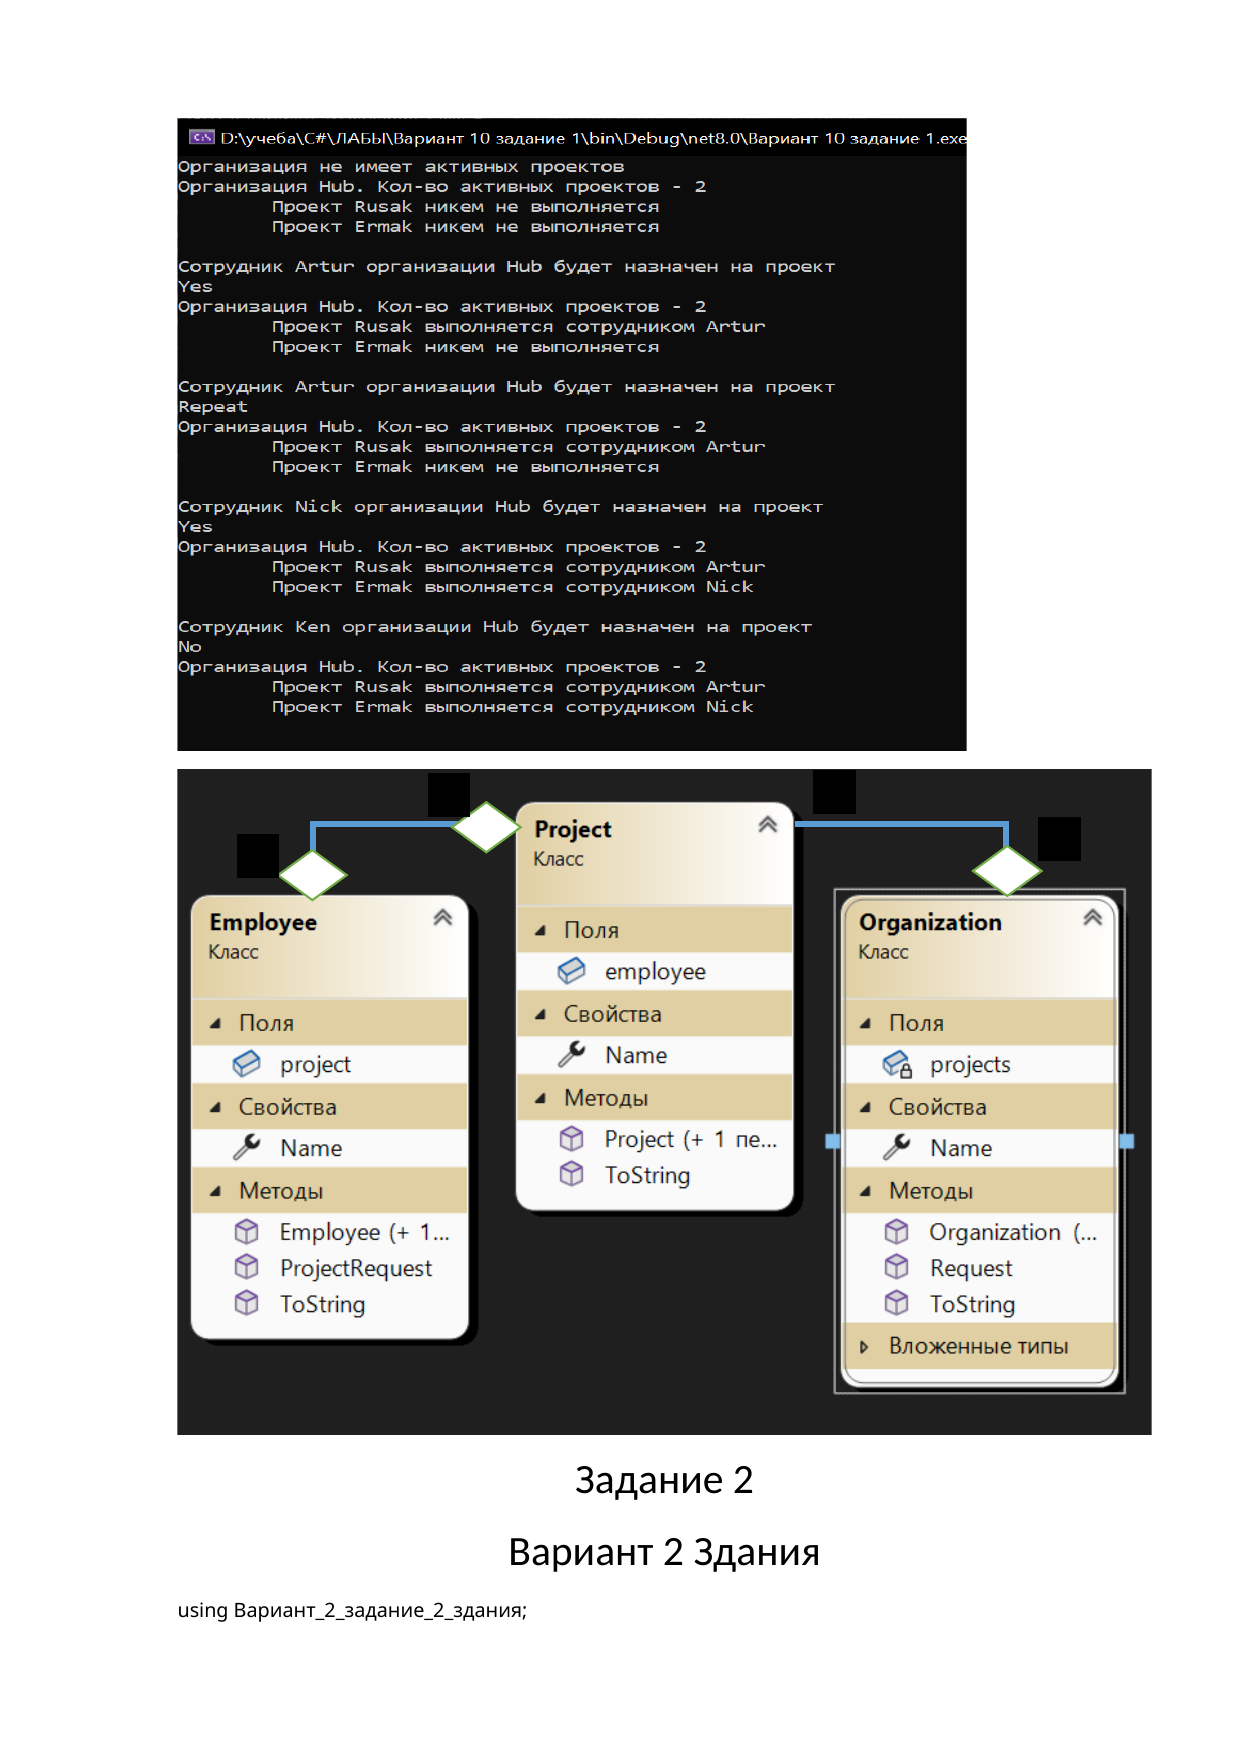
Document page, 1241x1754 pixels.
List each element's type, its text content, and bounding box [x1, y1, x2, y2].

text Вариант 2 Здания [177, 1525, 1152, 1576]
text Задание 2 [177, 1453, 1152, 1504]
picture [177, 118, 967, 751]
picture [177, 769, 1152, 1435]
text using Вариант_2_задание_2_здания; [177, 1596, 1152, 1623]
